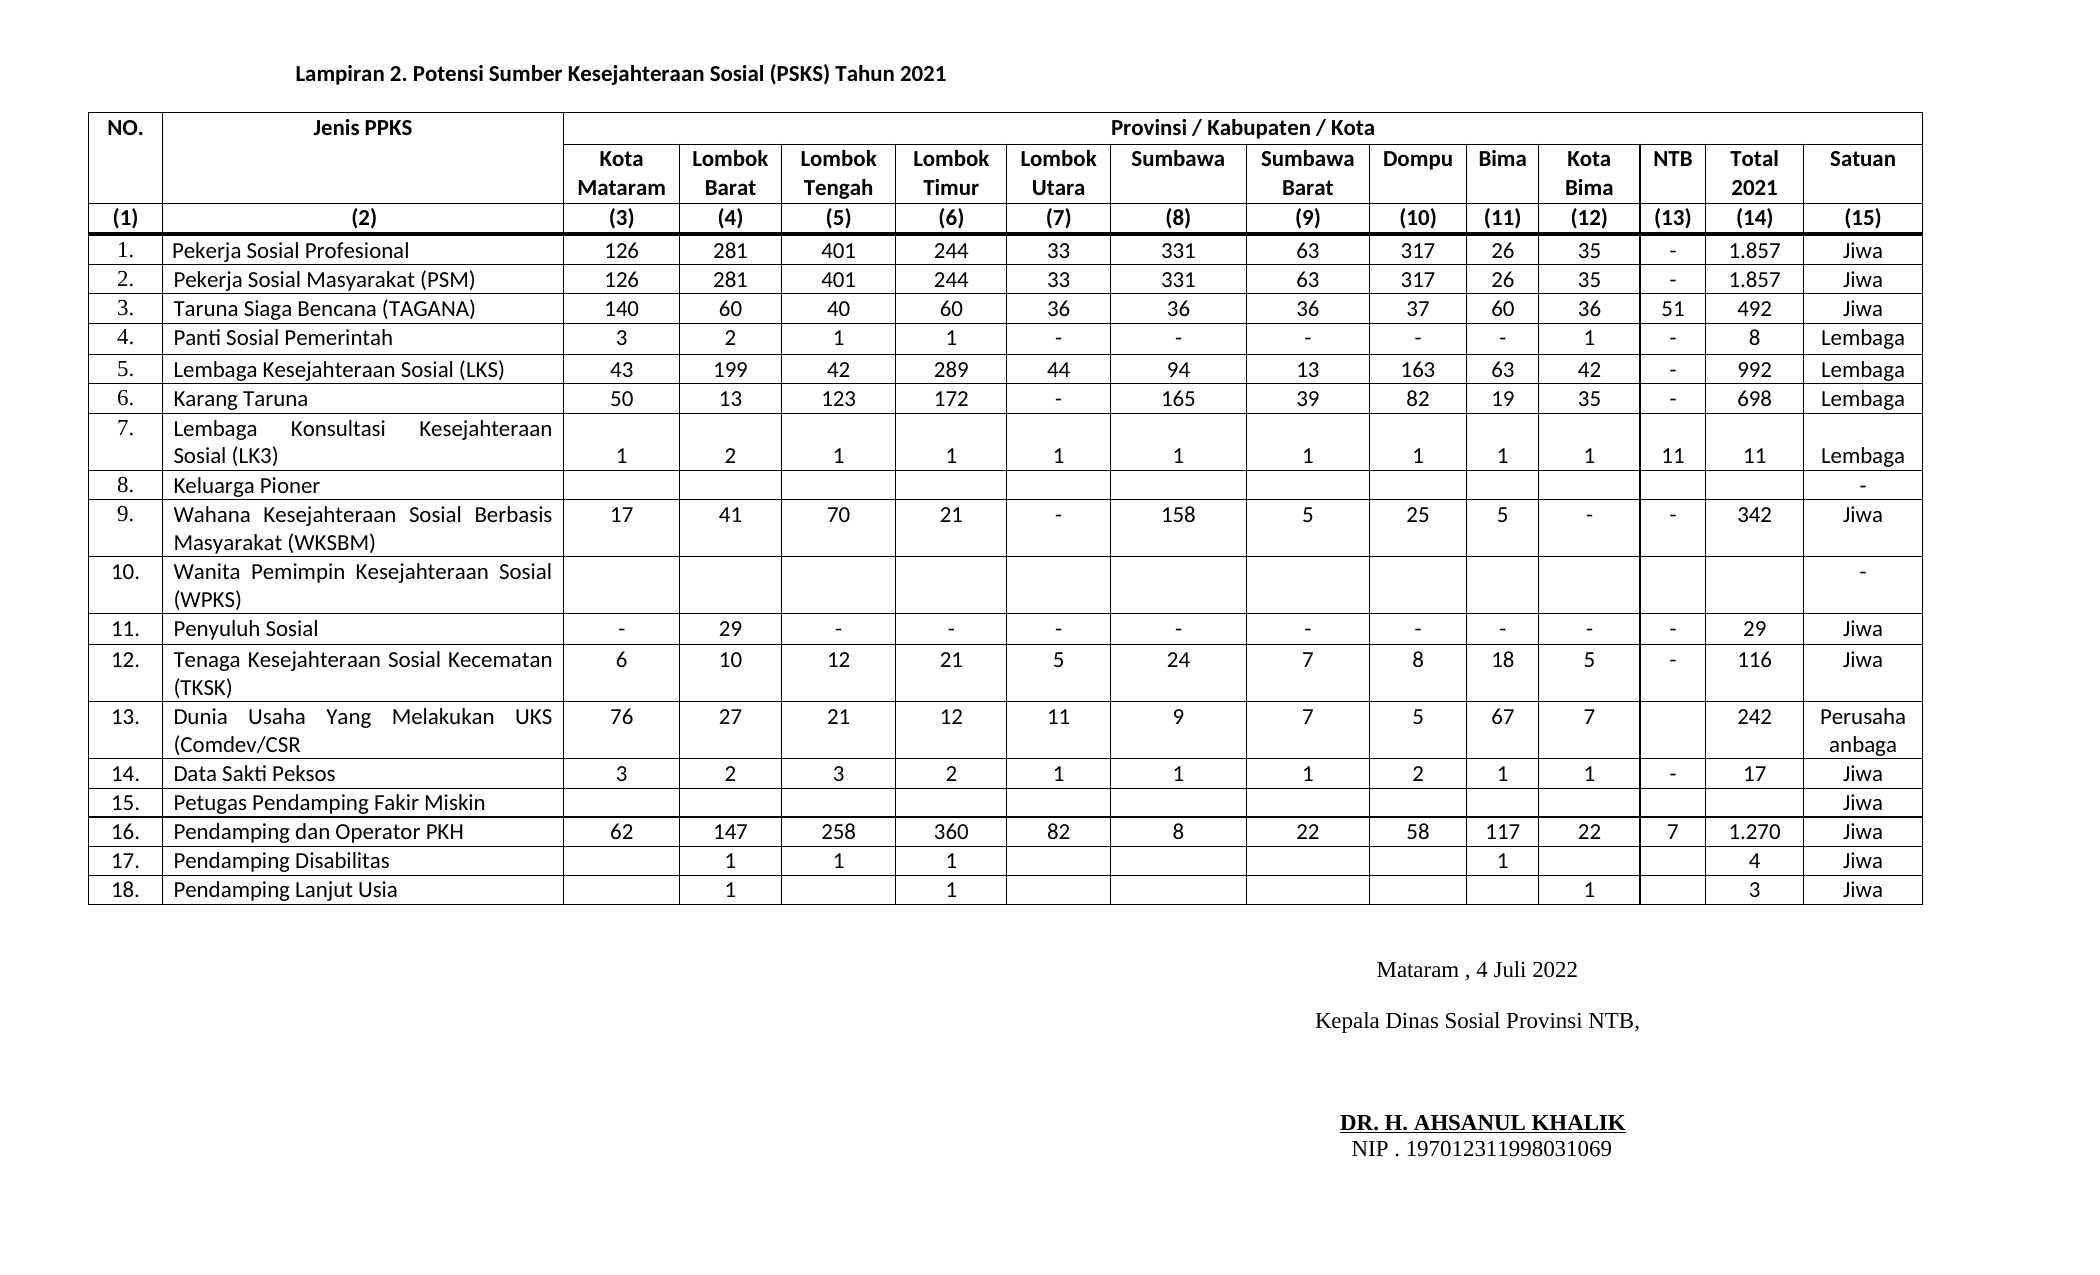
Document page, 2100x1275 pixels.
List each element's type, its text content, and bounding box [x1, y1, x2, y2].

table_cell 36 [1539, 294, 1639, 322]
table_cell Data Sakti Peksos [163, 759, 563, 787]
table_cell [782, 876, 895, 904]
table_cell 1 [680, 876, 781, 904]
table_cell - [1641, 236, 1705, 264]
table_cell Lombok Utara [1007, 145, 1110, 202]
table_cell 342 [1706, 500, 1803, 556]
table_cell 2 [896, 759, 1006, 787]
table_cell [1370, 789, 1466, 816]
table_cell [1467, 557, 1538, 613]
table_cell 992 [1706, 355, 1803, 383]
table_cell - [1641, 500, 1705, 556]
table_cell (9) [1247, 204, 1369, 232]
table_cell - [1247, 324, 1369, 354]
table_cell [1111, 789, 1246, 816]
table_cell - [782, 614, 895, 644]
table_cell (6) [896, 204, 1006, 232]
table_cell [564, 471, 679, 499]
table_cell 40 [782, 294, 895, 322]
table_cell Dompu [1370, 145, 1466, 202]
table_cell 1 [1370, 414, 1466, 470]
table_cell [564, 789, 679, 816]
table_cell 1 [896, 847, 1006, 874]
text Kepala Dinas Sosial Provinsi NTB, [914, 1007, 2041, 1033]
table_cell [1706, 471, 1803, 499]
table_cell 698 [1706, 384, 1803, 413]
table_cell 401 [782, 265, 895, 293]
table_cell 1 [1539, 414, 1639, 470]
table_cell 8. [89, 471, 162, 499]
table_cell 12. [89, 645, 162, 701]
table_cell 39 [1247, 384, 1369, 413]
table_cell (2) [163, 204, 563, 232]
table_cell 244 [896, 236, 1006, 264]
table_cell 25 [1370, 500, 1466, 556]
table_cell 5 [1247, 500, 1369, 556]
table_cell 331 [1111, 236, 1246, 264]
table_cell 35 [1539, 265, 1639, 293]
table_cell Lembaga [1804, 324, 1922, 354]
table_cell 1.857 [1706, 236, 1803, 264]
table_cell - [1804, 557, 1922, 613]
table_cell 123 [782, 384, 895, 413]
table_cell - [1007, 324, 1110, 354]
table_cell 21 [782, 702, 895, 758]
table_cell 51 [1641, 294, 1705, 322]
table_cell [680, 471, 781, 499]
table_cell 82 [1007, 818, 1110, 846]
table_cell [1539, 847, 1639, 874]
table_cell - [1467, 614, 1538, 644]
table_cell 7 [1247, 645, 1369, 701]
table_cell (1) [89, 204, 162, 232]
table_cell 62 [564, 818, 679, 846]
table_cell 1 [1007, 414, 1110, 470]
table_cell [564, 847, 679, 874]
table_cell 21 [896, 645, 1006, 701]
table_cell 63 [1247, 265, 1369, 293]
table_cell [564, 876, 679, 904]
table_cell 3. [89, 294, 162, 322]
table_cell Petugas Pendamping Fakir Miskin [163, 789, 563, 816]
table_cell 17 [564, 500, 679, 556]
table_cell Pendamping Disabilitas [163, 847, 563, 874]
table_cell [1706, 789, 1803, 816]
table_cell 5 [1467, 500, 1538, 556]
table_cell 3 [564, 324, 679, 354]
table_cell - [1641, 265, 1705, 293]
table_cell [782, 789, 895, 816]
table_cell (8) [1111, 204, 1246, 232]
table_cell 11 [1641, 414, 1705, 470]
table_cell Pendamping Lanjut Usia [163, 876, 563, 904]
table_cell - [1467, 324, 1538, 354]
table_cell Lembaga [1804, 384, 1922, 413]
table_cell Lombok Timur [896, 145, 1006, 202]
table_cell 94 [1111, 355, 1246, 383]
table_cell [1111, 876, 1246, 904]
table_cell Pekerja Sosial Profesional [163, 236, 563, 264]
table_cell 9. [89, 500, 162, 556]
table_cell - [1641, 384, 1705, 413]
table_cell [1007, 557, 1110, 613]
table_cell [1641, 471, 1705, 499]
table_cell - [1007, 500, 1110, 556]
table_cell 41 [680, 500, 781, 556]
table_cell 1 [782, 847, 895, 874]
table_cell [1007, 876, 1110, 904]
table_cell 33 [1007, 265, 1110, 293]
table_cell Lembaga Kesejahteraan Sosial (LKS) [163, 355, 563, 383]
table_cell 2 [680, 414, 781, 470]
table_cell Penyuluh Sosial [163, 614, 563, 644]
table_cell - [564, 614, 679, 644]
table_cell 281 [680, 236, 781, 264]
table_cell 126 [564, 236, 679, 264]
table_cell 199 [680, 355, 781, 383]
table_cell 8 [1370, 645, 1466, 701]
table_cell Jiwa [1804, 759, 1922, 787]
table_cell Pendamping dan Operator PKH [163, 818, 563, 846]
table_cell 6 [564, 645, 679, 701]
table_cell 11 [1706, 414, 1803, 470]
table_cell - [1111, 324, 1246, 354]
table_cell 17 [1706, 759, 1803, 787]
table_cell 5 [1370, 702, 1466, 758]
table_cell Pekerja Sosial Masyarakat (PSM) [163, 265, 563, 293]
table_cell Tenaga Kesejahteraan Sosial Kecematan (TKSK) [163, 645, 563, 701]
table_cell 2 [680, 324, 781, 354]
table_cell Wanita Pemimpin Kesejahteraan Sosial (WPKS) [163, 557, 563, 613]
table_cell 258 [782, 818, 895, 846]
table_cell [1539, 557, 1639, 613]
table_cell Sumbawa [1111, 145, 1246, 202]
table_cell 360 [896, 818, 1006, 846]
table_cell Jiwa [1804, 500, 1922, 556]
table_cell 3 [782, 759, 895, 787]
table_cell 1 [896, 876, 1006, 904]
table_cell - [1641, 759, 1705, 787]
table_cell Lembaga [1804, 355, 1922, 383]
table_cell 1 [1539, 759, 1639, 787]
table_cell 289 [896, 355, 1006, 383]
table_cell [680, 557, 781, 613]
table_cell 158 [1111, 500, 1246, 556]
table_cell 26 [1467, 265, 1538, 293]
table_cell 6. [89, 384, 162, 413]
table_cell [1247, 557, 1369, 613]
table_cell 317 [1370, 265, 1466, 293]
table_cell Total 2021 [1706, 145, 1803, 202]
table_cell [782, 471, 895, 499]
table_cell 1.857 [1706, 265, 1803, 293]
table_cell [1007, 847, 1110, 874]
table_cell 281 [680, 265, 781, 293]
table_cell (15) [1804, 204, 1922, 232]
table_cell 8 [1706, 324, 1803, 354]
table_cell 12 [782, 645, 895, 701]
table_cell - [1007, 614, 1110, 644]
table_cell [1111, 557, 1246, 613]
table_cell - [1641, 355, 1705, 383]
table_cell [1467, 876, 1538, 904]
table_cell Panti Sosial Pemerintah [163, 324, 563, 354]
table_cell 63 [1467, 355, 1538, 383]
table_cell 1 [896, 324, 1006, 354]
table_cell - [1804, 471, 1922, 499]
table_cell 22 [1539, 818, 1639, 846]
table_cell - [1111, 614, 1246, 644]
text DR. H. AHSANUL KHALIK [925, 1109, 2041, 1135]
table_cell 60 [896, 294, 1006, 322]
table_cell [1007, 789, 1110, 816]
table_cell Jiwa [1804, 818, 1922, 846]
table_cell 140 [564, 294, 679, 322]
table_cell (3) [564, 204, 679, 232]
table_cell Satuan [1804, 145, 1922, 202]
table_cell 1. [89, 236, 162, 264]
table_cell - [1370, 614, 1466, 644]
table_cell (11) [1467, 204, 1538, 232]
table_cell [1007, 471, 1110, 499]
table_cell 11. [89, 614, 162, 644]
table_cell 50 [564, 384, 679, 413]
table_cell Taruna Siaga Bencana (TAGANA) [163, 294, 563, 322]
table_cell 27 [680, 702, 781, 758]
table_cell 1 [782, 324, 895, 354]
table_cell [1370, 876, 1466, 904]
table_cell 37 [1370, 294, 1466, 322]
table_cell (14) [1706, 204, 1803, 232]
table_cell - [1539, 614, 1639, 644]
table_cell 17. [89, 847, 162, 874]
table_cell 70 [782, 500, 895, 556]
table_cell [896, 471, 1006, 499]
table_cell [1467, 789, 1538, 816]
table_cell (4) [680, 204, 781, 232]
table_cell - [1370, 324, 1466, 354]
table_cell Lembaga Konsultasi Kesejahteraan Sosial (LK3) [163, 414, 563, 470]
table_cell [1641, 847, 1705, 874]
table_cell - [1641, 324, 1705, 354]
table_cell (5) [782, 204, 895, 232]
table_cell [1641, 876, 1705, 904]
text Lampiran 2. Potensi Sumber Kesejahteraan Sosial (PSKS) Tahun 2021 [295, 59, 2041, 87]
table_cell 21 [896, 500, 1006, 556]
table_cell [1247, 471, 1369, 499]
table_cell 19 [1467, 384, 1538, 413]
table_cell NTB [1641, 145, 1705, 202]
table_cell 1.270 [1706, 818, 1803, 846]
table_cell - [896, 614, 1006, 644]
table_cell Kota Mataram [564, 145, 679, 202]
table_cell 163 [1370, 355, 1466, 383]
table_cell 15. [89, 789, 162, 816]
table_cell 35 [1539, 384, 1639, 413]
table_cell 60 [680, 294, 781, 322]
table_cell 82 [1370, 384, 1466, 413]
table_cell 24 [1111, 645, 1246, 701]
table_cell [1539, 789, 1639, 816]
table_cell 1 [1467, 759, 1538, 787]
table_cell 1 [1539, 324, 1639, 354]
table_cell 7 [1641, 818, 1705, 846]
text NIP . 197012311998031069 [922, 1135, 2041, 1162]
table_cell - [1539, 500, 1639, 556]
table_cell 35 [1539, 236, 1639, 264]
table_cell [1467, 471, 1538, 499]
table_cell Jiwa [1804, 645, 1922, 701]
table_header Jenis PPKS [163, 113, 563, 202]
table_cell 172 [896, 384, 1006, 413]
table_cell [1641, 702, 1705, 758]
table_cell 4 [1706, 847, 1803, 874]
table_cell 117 [1467, 818, 1538, 846]
table_cell 18. [89, 876, 162, 904]
table_cell Jiwa [1804, 294, 1922, 322]
table_cell - [1641, 645, 1705, 701]
table_cell 331 [1111, 265, 1246, 293]
table_cell Wahana Kesejahteraan Sosial Berbasis Masyarakat (WKSBM) [163, 500, 563, 556]
table_cell 13 [680, 384, 781, 413]
table_cell 36 [1007, 294, 1110, 322]
table_cell 29 [680, 614, 781, 644]
table_cell - [1247, 614, 1369, 644]
table_cell 14. [89, 759, 162, 787]
table_cell 3 [1706, 876, 1803, 904]
table_cell 1 [680, 847, 781, 874]
table_cell 36 [1247, 294, 1369, 322]
table_cell 5. [89, 355, 162, 383]
table_cell [896, 789, 1006, 816]
table_cell Sumbawa Barat [1247, 145, 1369, 202]
table_cell [1641, 789, 1705, 816]
table_cell 317 [1370, 236, 1466, 264]
table_cell 1 [1467, 847, 1538, 874]
table_cell 42 [1539, 355, 1639, 383]
table_cell [1247, 847, 1369, 874]
table_cell (13) [1641, 204, 1705, 232]
table_cell 244 [896, 265, 1006, 293]
table_cell Keluarga Pioner [163, 471, 563, 499]
table_cell [1370, 557, 1466, 613]
table_cell [1111, 847, 1246, 874]
table_cell 1 [1539, 876, 1639, 904]
table_cell 11 [1007, 702, 1110, 758]
table_cell 60 [1467, 294, 1538, 322]
table_cell 165 [1111, 384, 1246, 413]
table_cell 7. [89, 414, 162, 470]
table_cell Jiwa [1804, 265, 1922, 293]
table_cell 1 [1247, 414, 1369, 470]
table_cell Lembaga [1804, 414, 1922, 470]
table_cell Lombok Tengah [782, 145, 895, 202]
table_cell [564, 557, 679, 613]
table_cell 147 [680, 818, 781, 846]
table_cell 12 [896, 702, 1006, 758]
table_cell 18 [1467, 645, 1538, 701]
table_cell 76 [564, 702, 679, 758]
table_cell 2 [680, 759, 781, 787]
table_cell Perusahaanbaga [1804, 702, 1922, 758]
table_cell 126 [564, 265, 679, 293]
table_cell Jiwa [1804, 876, 1922, 904]
table_cell Jiwa [1804, 847, 1922, 874]
table_cell 4. [89, 324, 162, 354]
table_cell [680, 789, 781, 816]
table_cell [1247, 876, 1369, 904]
table_cell 242 [1706, 702, 1803, 758]
table_cell [1370, 471, 1466, 499]
table_cell 116 [1706, 645, 1803, 701]
table_cell [1370, 847, 1466, 874]
table_cell 13 [1247, 355, 1369, 383]
table_cell 10 [680, 645, 781, 701]
table_cell 58 [1370, 818, 1466, 846]
table_cell 63 [1247, 236, 1369, 264]
table_cell Karang Taruna [163, 384, 563, 413]
table_cell 492 [1706, 294, 1803, 322]
table_cell 10. [89, 557, 162, 613]
table_cell 9 [1111, 702, 1246, 758]
table_cell [1706, 557, 1803, 613]
table_cell 1 [1007, 759, 1110, 787]
table_cell 67 [1467, 702, 1538, 758]
table_header Provinsi / Kabupaten / Kota [564, 113, 1922, 143]
table_cell 44 [1007, 355, 1110, 383]
table_cell [1111, 471, 1246, 499]
table_cell 13. [89, 702, 162, 758]
table_cell 42 [782, 355, 895, 383]
table_cell 1 [1467, 414, 1538, 470]
table_cell 1 [564, 414, 679, 470]
table_cell 1 [896, 414, 1006, 470]
table_cell 401 [782, 236, 895, 264]
table_cell Bima [1467, 145, 1538, 202]
table_cell Jiwa [1804, 614, 1922, 644]
table_cell Kota Bima [1539, 145, 1639, 202]
table_cell 36 [1111, 294, 1246, 322]
table_cell [896, 557, 1006, 613]
table_header NO. [89, 113, 162, 202]
table_cell Jiwa [1804, 789, 1922, 816]
table_cell 26 [1467, 236, 1538, 264]
table_cell - [1641, 614, 1705, 644]
table_cell 16. [89, 818, 162, 846]
table_cell 5 [1539, 645, 1639, 701]
table_cell [1247, 789, 1369, 816]
table_cell 5 [1007, 645, 1110, 701]
table_cell (7) [1007, 204, 1110, 232]
table_cell 3 [564, 759, 679, 787]
table_cell 43 [564, 355, 679, 383]
table_cell 29 [1706, 614, 1803, 644]
table_cell [1641, 557, 1705, 613]
table_cell [1539, 471, 1639, 499]
table_cell 1 [782, 414, 895, 470]
table_cell 2 [1370, 759, 1466, 787]
table_cell 1 [1247, 759, 1369, 787]
table_cell 7 [1247, 702, 1369, 758]
table_cell [782, 557, 895, 613]
table_cell 22 [1247, 818, 1369, 846]
table_cell Dunia Usaha Yang Melakukan UKS (Comdev/CSR [163, 702, 563, 758]
table_cell 8 [1111, 818, 1246, 846]
table_cell 7 [1539, 702, 1639, 758]
text Mataram , 4 Juli 2022 [914, 956, 2041, 982]
table_cell - [1007, 384, 1110, 413]
table_cell 1 [1111, 759, 1246, 787]
table_cell Jiwa [1804, 236, 1922, 264]
table_cell 2. [89, 265, 162, 293]
table_cell Lombok Barat [680, 145, 781, 202]
table_cell (12) [1539, 204, 1639, 232]
table_cell 33 [1007, 236, 1110, 264]
table_cell (10) [1370, 204, 1466, 232]
table_cell 1 [1111, 414, 1246, 470]
